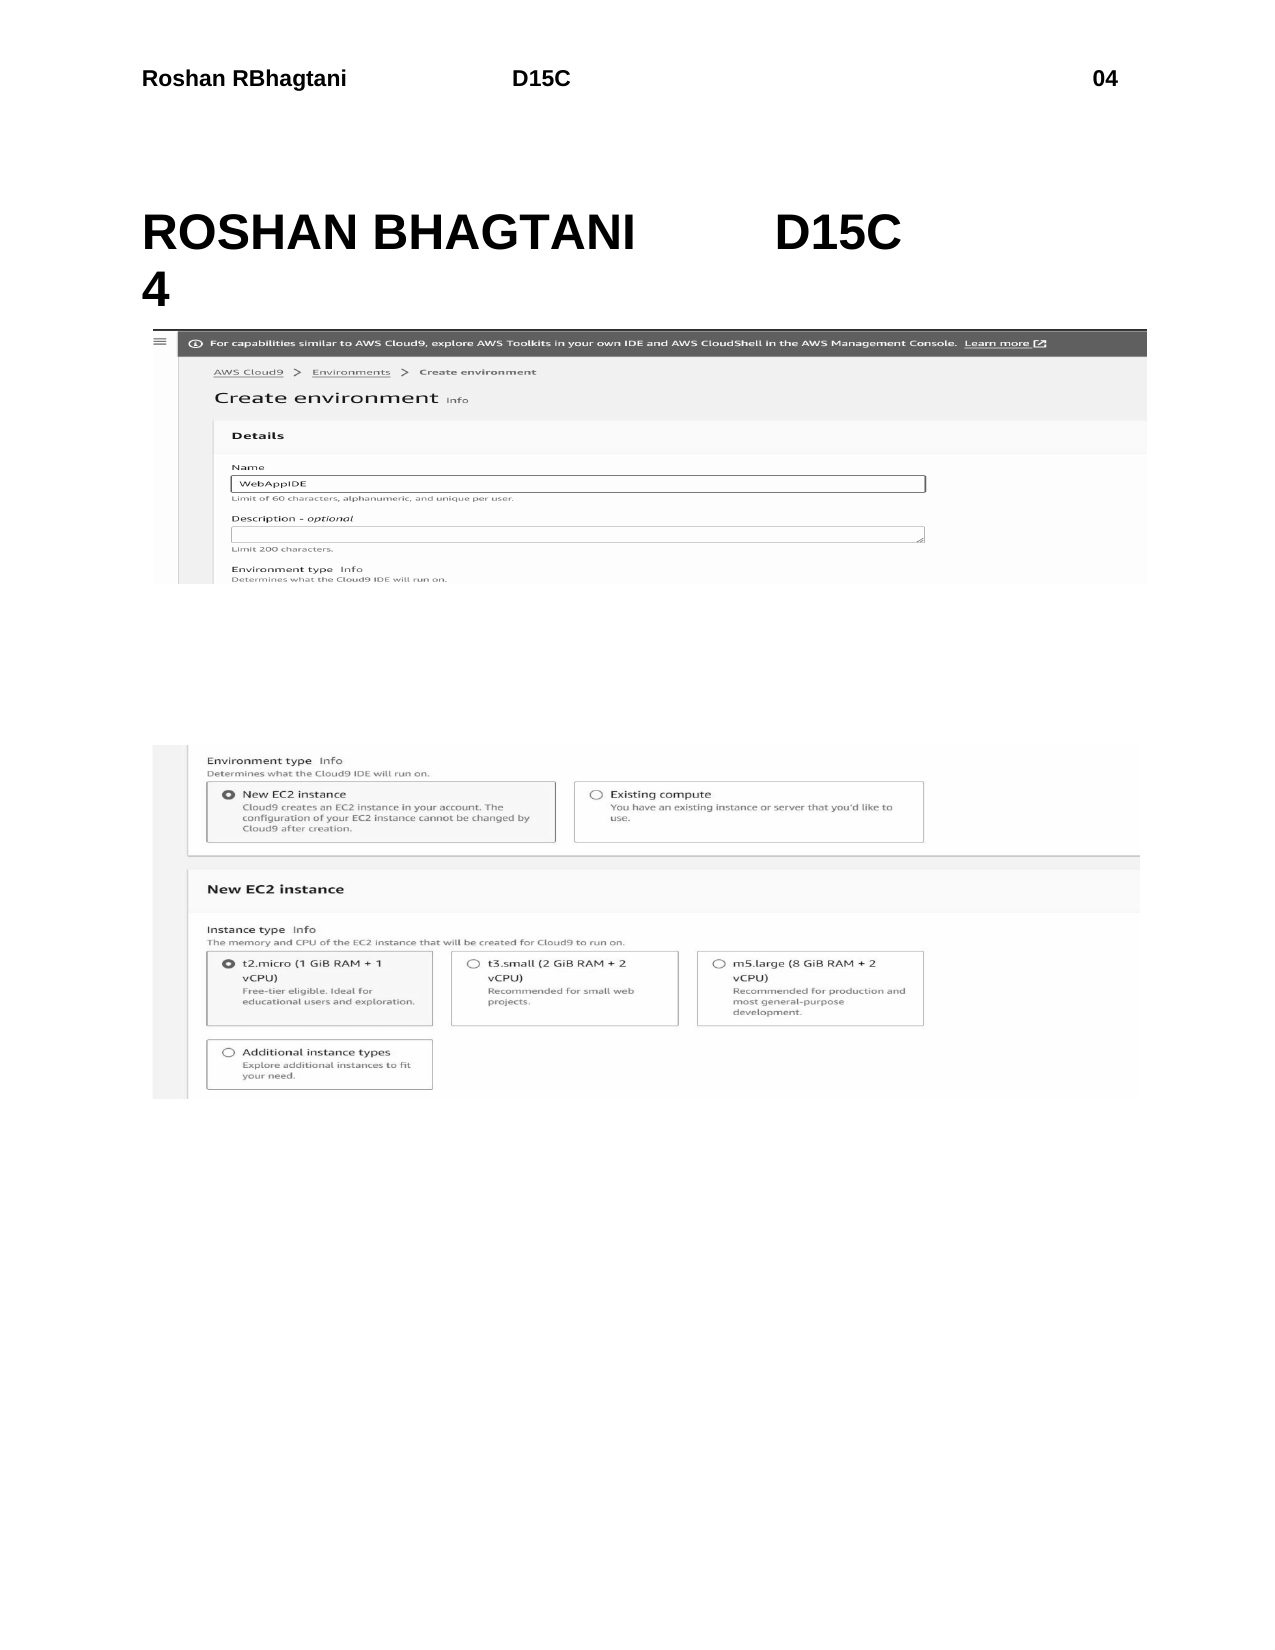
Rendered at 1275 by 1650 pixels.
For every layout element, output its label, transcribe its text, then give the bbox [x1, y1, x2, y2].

subtitle ROSHAN BHAGTANI D15C 4 [142, 202, 1139, 317]
picture [153, 329, 1147, 584]
picture [152, 745, 1140, 1099]
